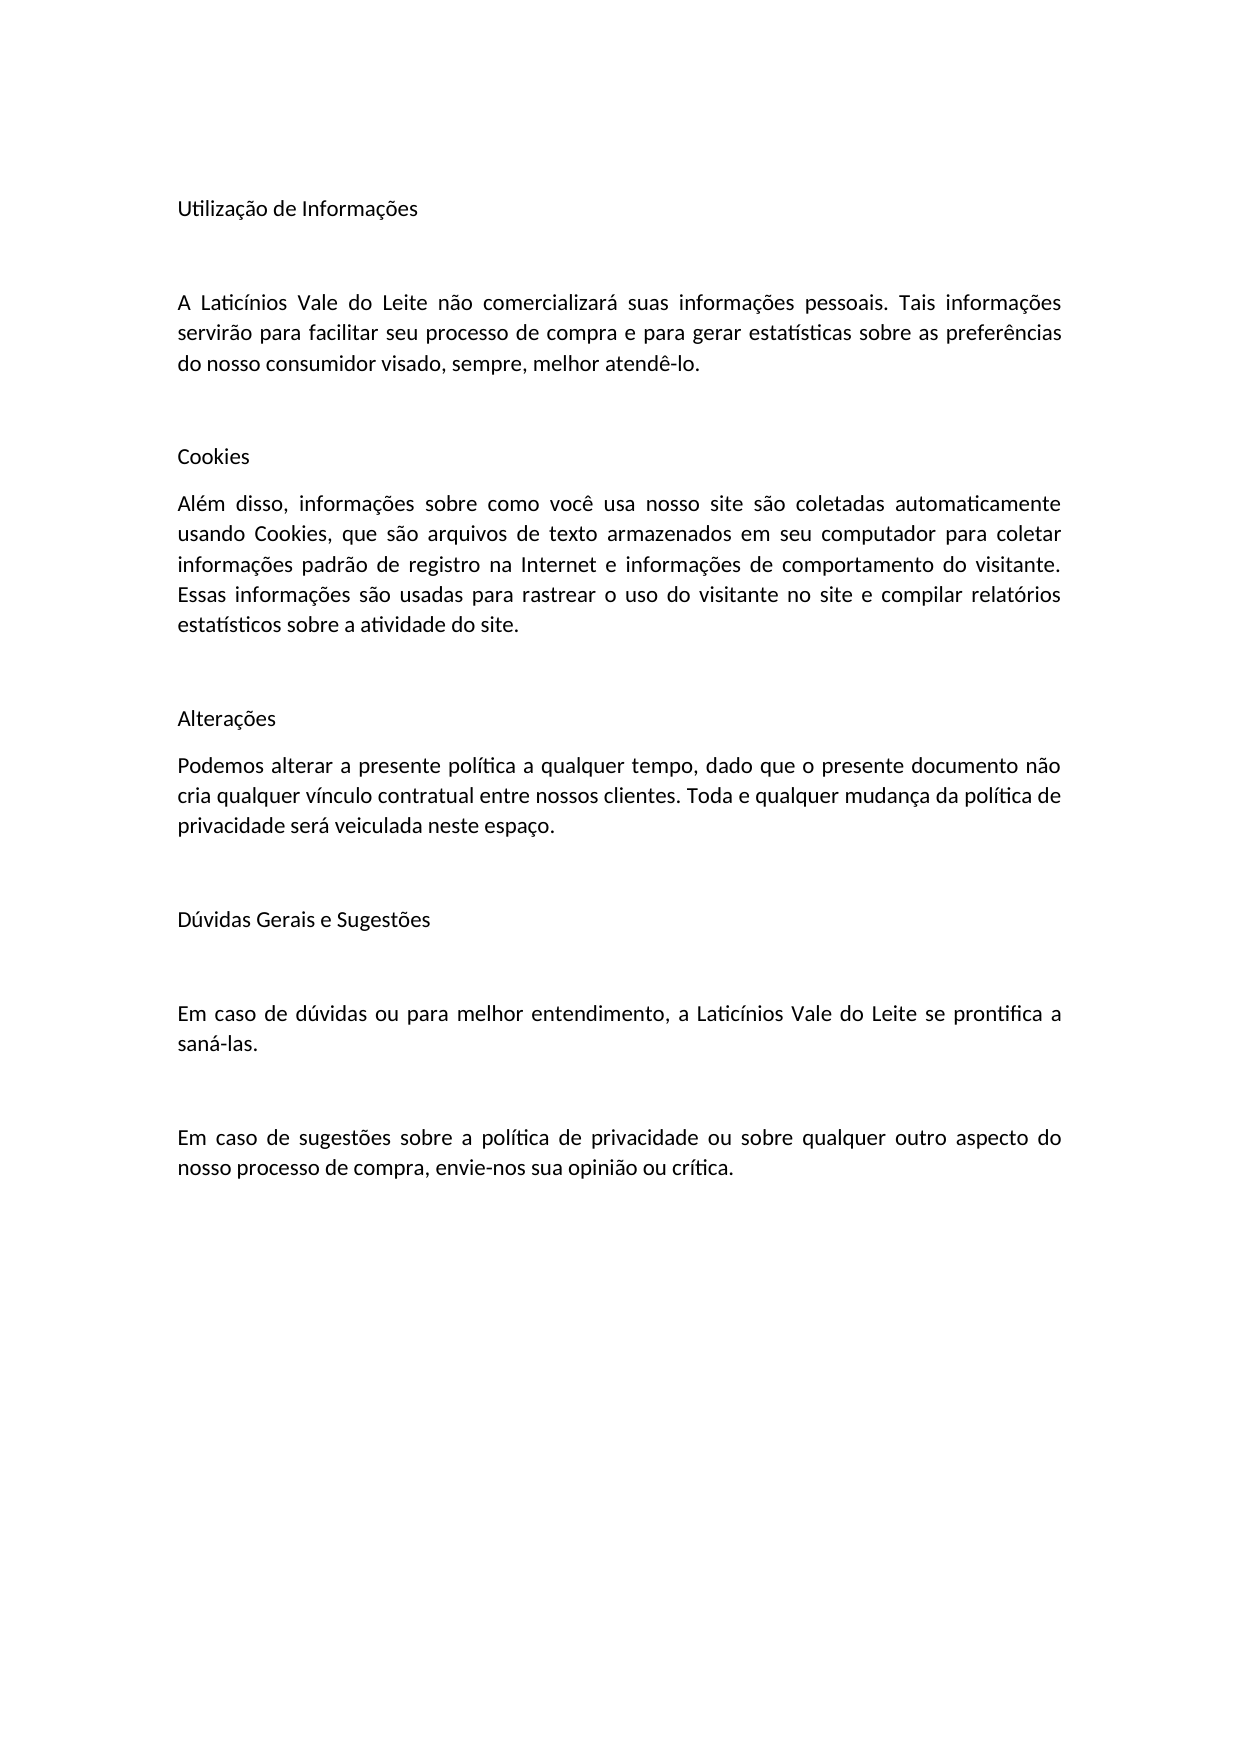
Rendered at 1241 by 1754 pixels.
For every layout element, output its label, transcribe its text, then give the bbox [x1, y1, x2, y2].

text Além disso, informações sobre como você usa nosso site são coletadas automaticamente usando Cookies, que são arquivos de texto armazenados em seu computador para coletar informações padrão de registro na Internet e informações de comportamento do visitante. Essas informações são usadas para rastrear o uso do visitante no site e compilar relatórios estatísticos sobre a atividade do site. [177, 489, 1063, 638]
text Podemos alterar a presente política a qualquer tempo, dado que o presente documento não cria qualquer vínculo contratual entre nossos clientes. Toda e qualquer mudança da política de privacidade será veiculada neste espaço. [177, 751, 1063, 839]
text Alterações [177, 704, 1063, 732]
text Dúvidas Gerais e Sugestões [177, 905, 1063, 933]
text Em caso de sugestões sobre a política de privacidade ou sobre qualquer outro aspecto do nosso processo de compra, envie-nos sua opinião ou crítica. [177, 1123, 1063, 1181]
text A Laticínios Vale do Leite não comercializará suas informações pessoais. Tais informações servirão para facilitar seu processo de compra e para gerar estatísticas sobre as preferências do nosso consumidor visado, sempre, melhor atendê-lo. [177, 288, 1063, 377]
text Em caso de dúvidas ou para melhor entendimento, a Laticínios Vale do Leite se prontifica a saná-las. [177, 999, 1063, 1057]
text Utilização de Informações [177, 194, 1063, 222]
text Cookies [177, 442, 1063, 470]
